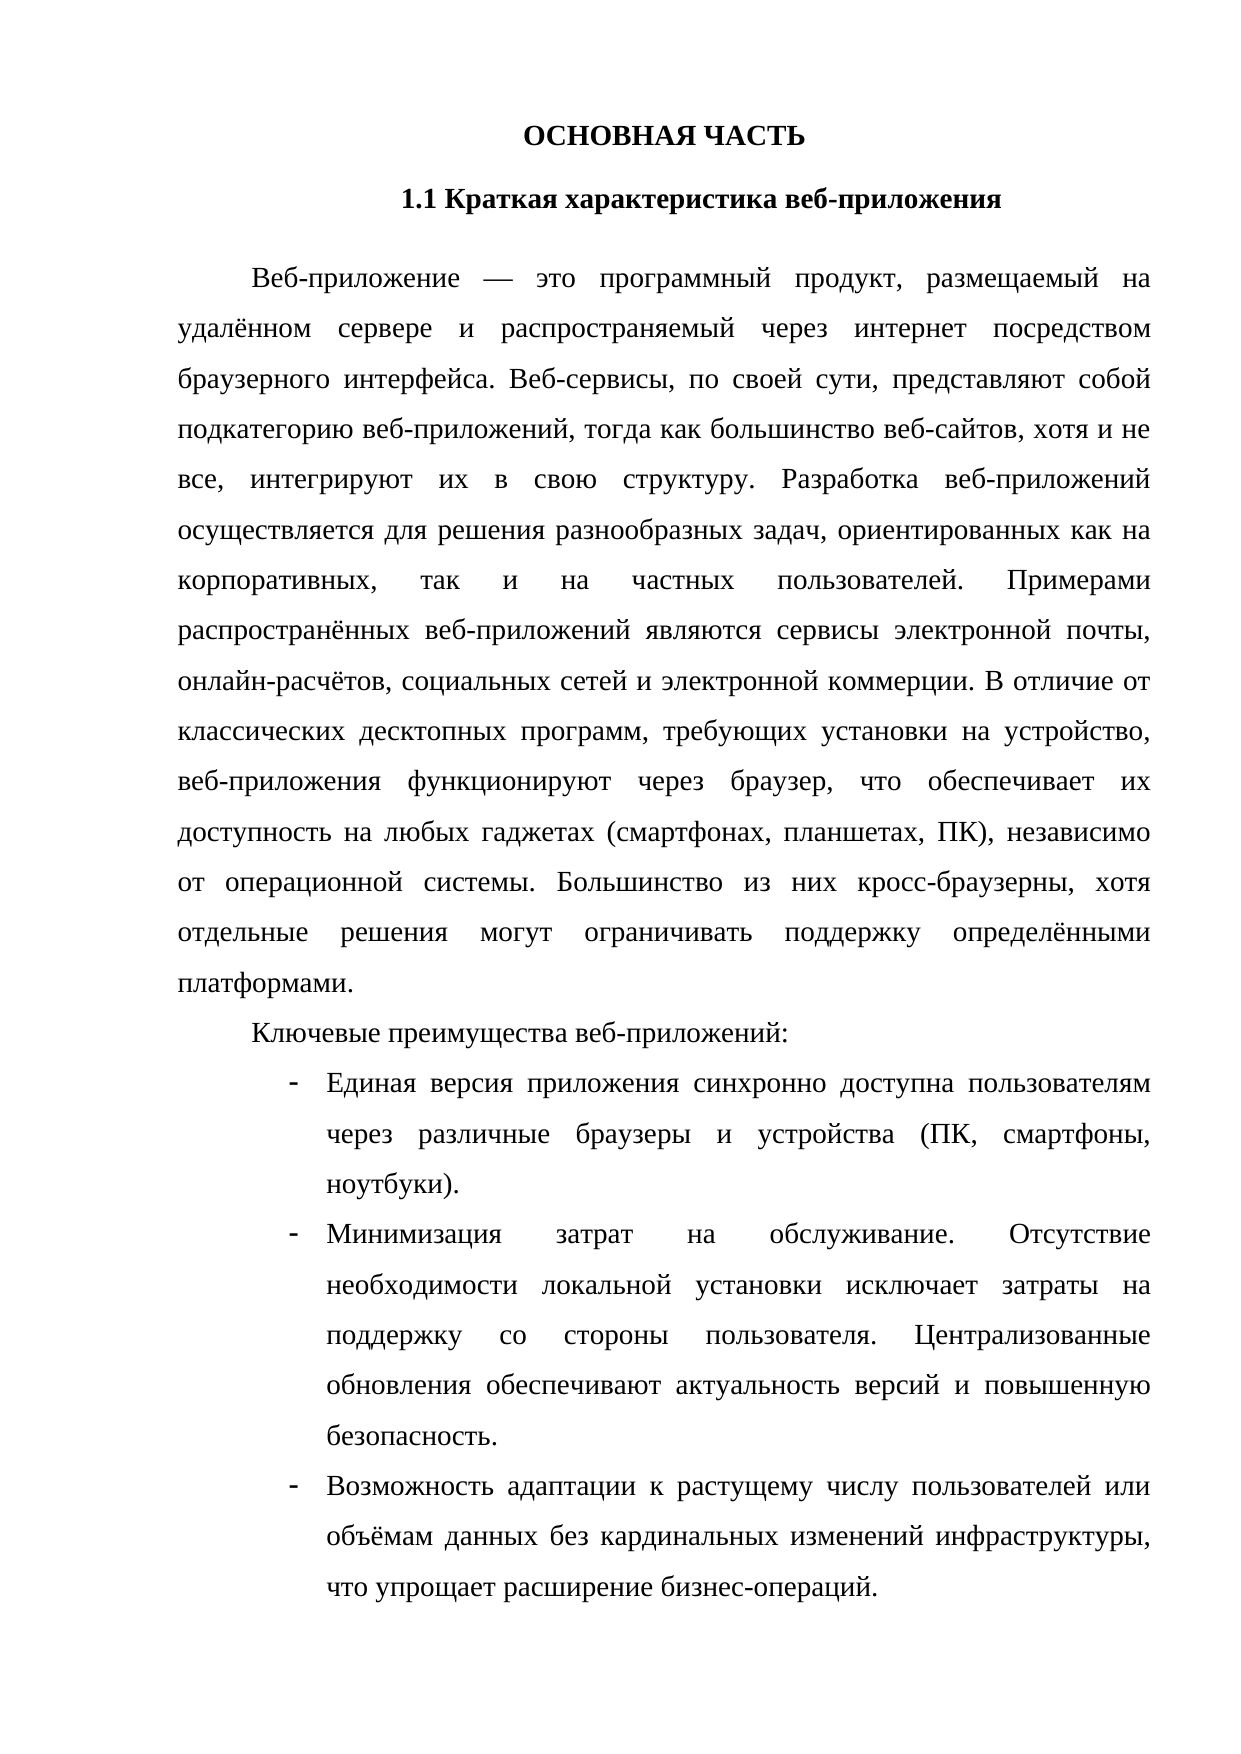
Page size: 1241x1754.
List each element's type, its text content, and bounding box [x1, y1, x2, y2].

text 1.1 Краткая характеристика веб-приложения [177, 181, 1152, 214]
list Минимизация затрат на обслуживание. Отсутствие необходимости локальной установки исключает затраты на поддержку со стороны пользователя. Централизованные обновления обеспечивают актуальность версий и повышенную безопасность. [288, 1216, 1152, 1451]
subtitle ОСНОВНАЯ ЧАСТЬ [177, 118, 1152, 152]
text Веб-приложение — это программный продукт, размещаемый на удалённом сервере и распространяемый через интернет посредством браузерного интерфейса. Веб-сервисы, по своей сути, представляют собой подкатегорию веб-приложений, тогда как большинство веб-сайтов, хотя и не все, интегрируют их в свою структуру. Разработка веб-приложений осуществляется для решения разнообразных задач, ориентированных как на корпоративных, так и на частных пользователей. Примерами распространённых веб-приложений являются сервисы электронной почты, онлайн-расчётов, социальных сетей и электронной коммерции. В отличие от классических десктопных программ, требующих установки на устройство, веб-приложения функционируют через браузер, что обеспечивает их доступность на любых гаджетах (смартфонах, планшетах, ПК), независимо от операционной системы. Большинство из них кросс-браузерны, хотя отдельные решения могут ограничивать поддержку определёнными платформами. [177, 260, 1152, 998]
text Ключевые преимущества веб-приложений: [177, 1015, 1152, 1048]
list Возможность адаптации к растущему числу пользователей или объёмам данных без кардинальных изменений инфраструктуры, что упрощает расширение бизнес-операций. [288, 1468, 1152, 1602]
list Единая версия приложения синхронно доступна пользователям через различные браузеры и устройства (ПК, смартфоны, ноутбуки). [288, 1065, 1152, 1199]
